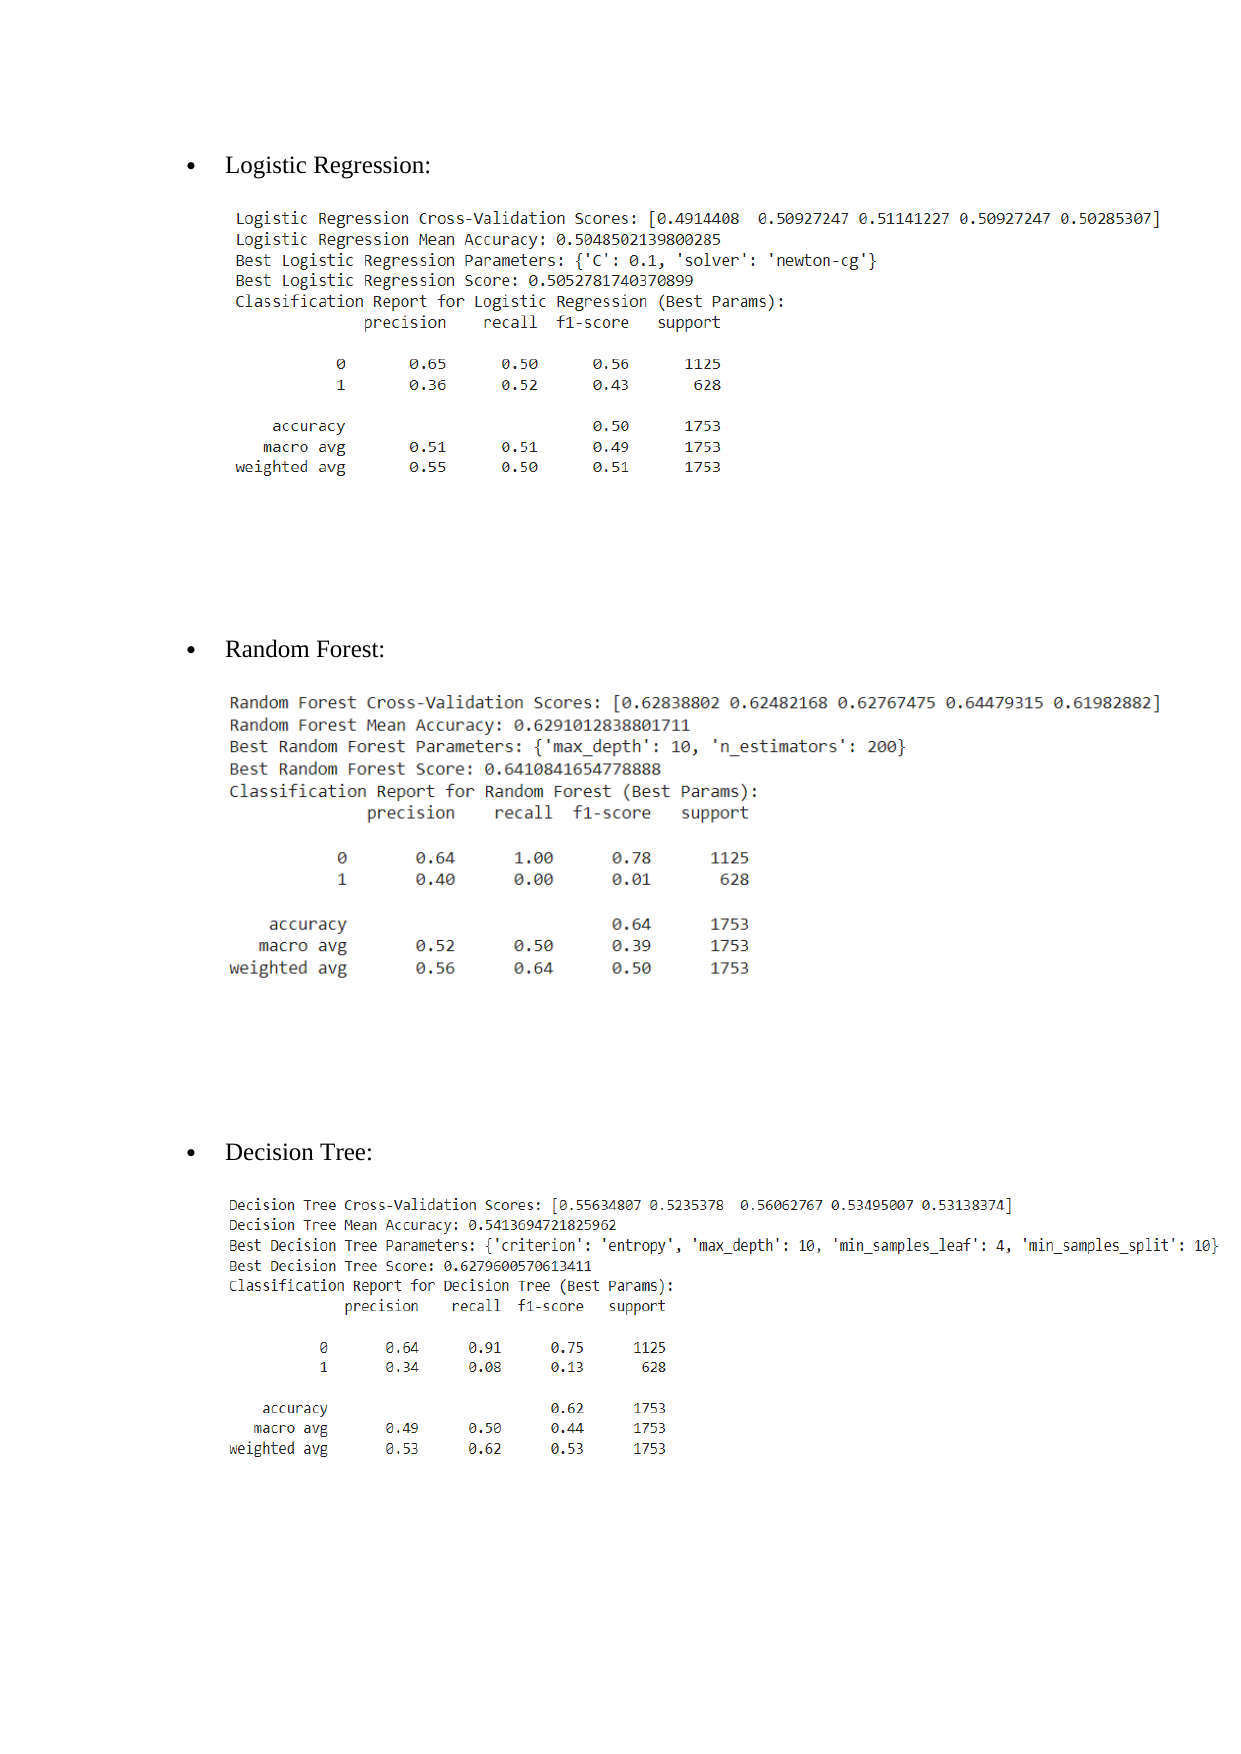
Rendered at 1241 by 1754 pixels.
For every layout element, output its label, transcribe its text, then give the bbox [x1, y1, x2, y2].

list Decision Tree: [187, 1137, 1090, 1166]
picture [225, 207, 1166, 490]
picture [225, 692, 1166, 992]
list Random Forest: [187, 634, 1090, 663]
picture [225, 1195, 1227, 1485]
list Logistic Regression: [187, 150, 1090, 179]
